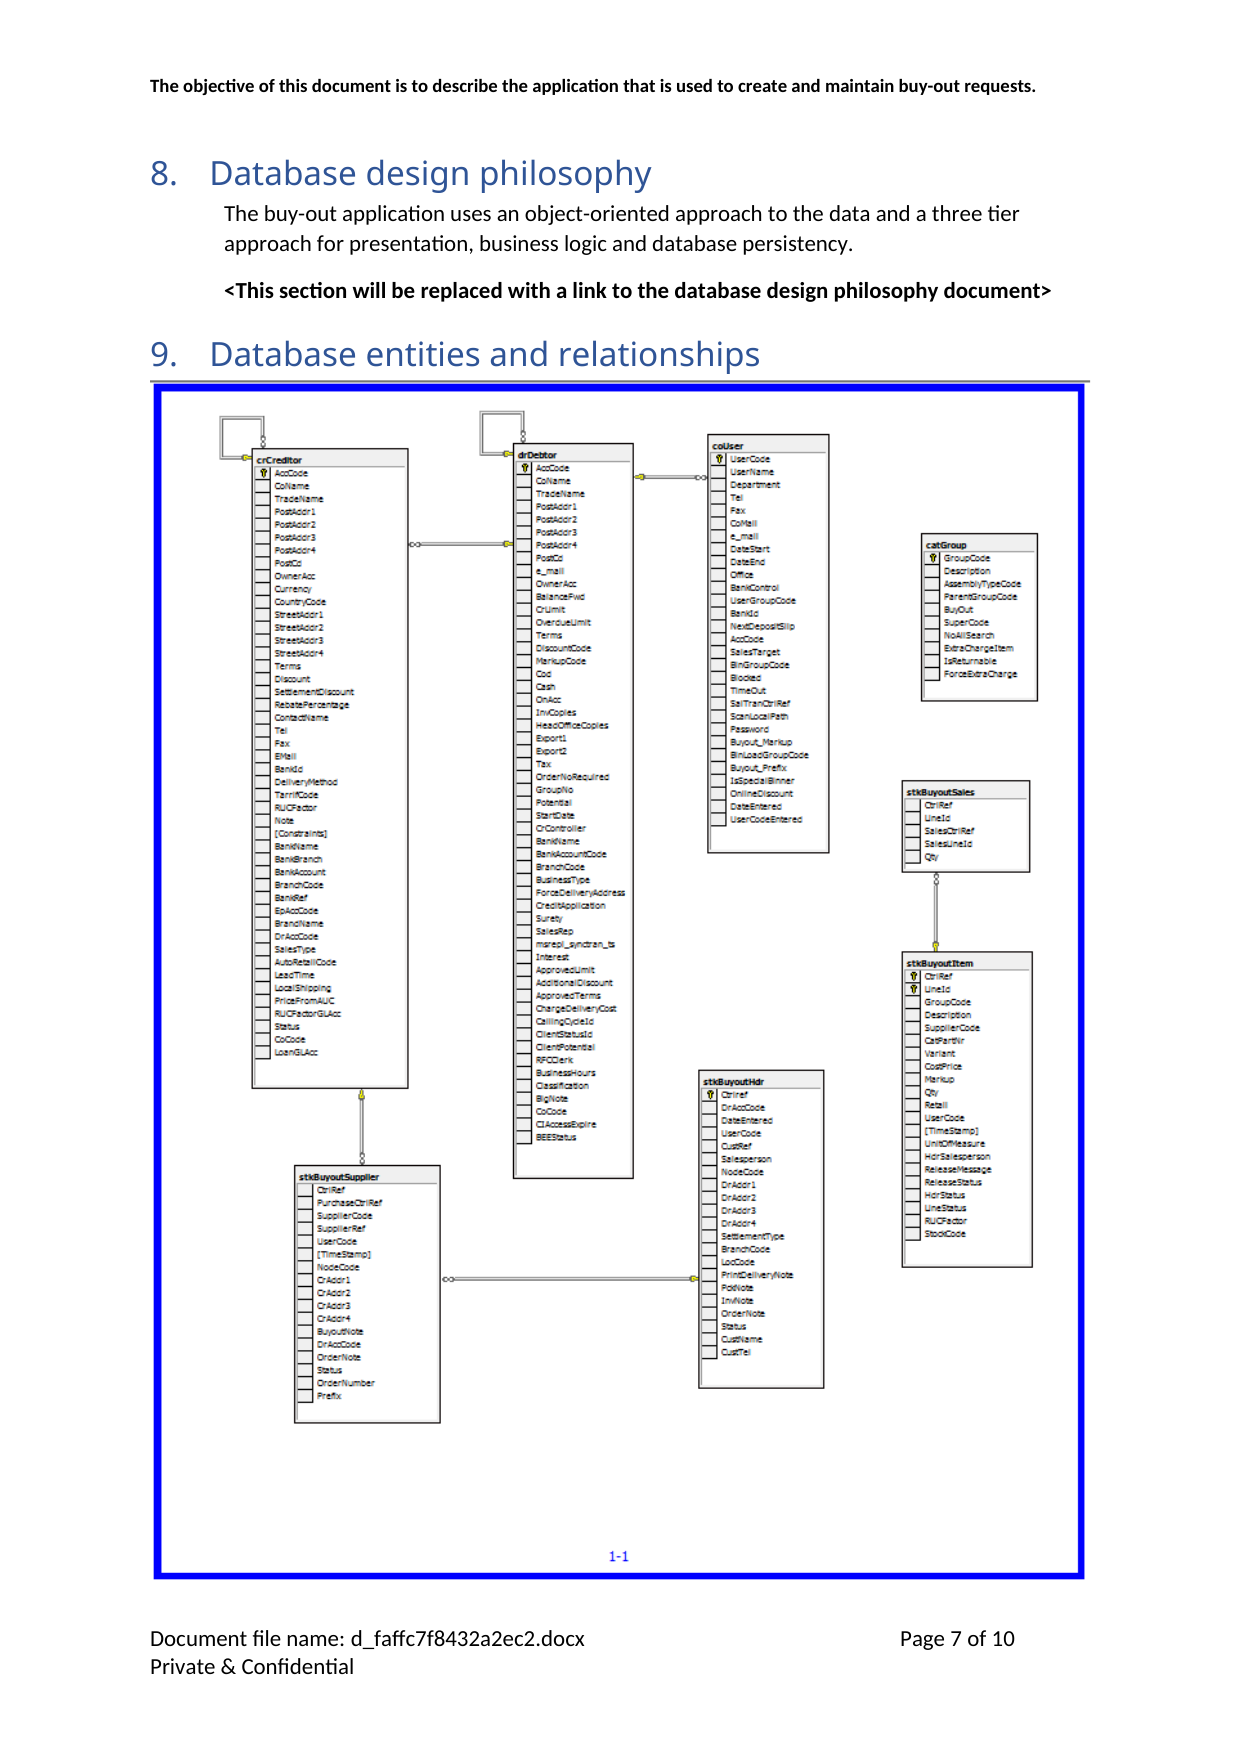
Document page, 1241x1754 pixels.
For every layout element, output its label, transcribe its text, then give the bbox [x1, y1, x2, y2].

subtitle Database design philosophy [150, 150, 1090, 195]
subtitle Database entities and relationships [150, 331, 1090, 377]
picture [150, 380, 1091, 1582]
text <This section will be replaced with a link to the database design philosophy document> [224, 276, 1090, 304]
text The buy-out application uses an object-oriented approach to the data and a three tier approach for presentation, business logic and database persistency. [224, 199, 1090, 257]
